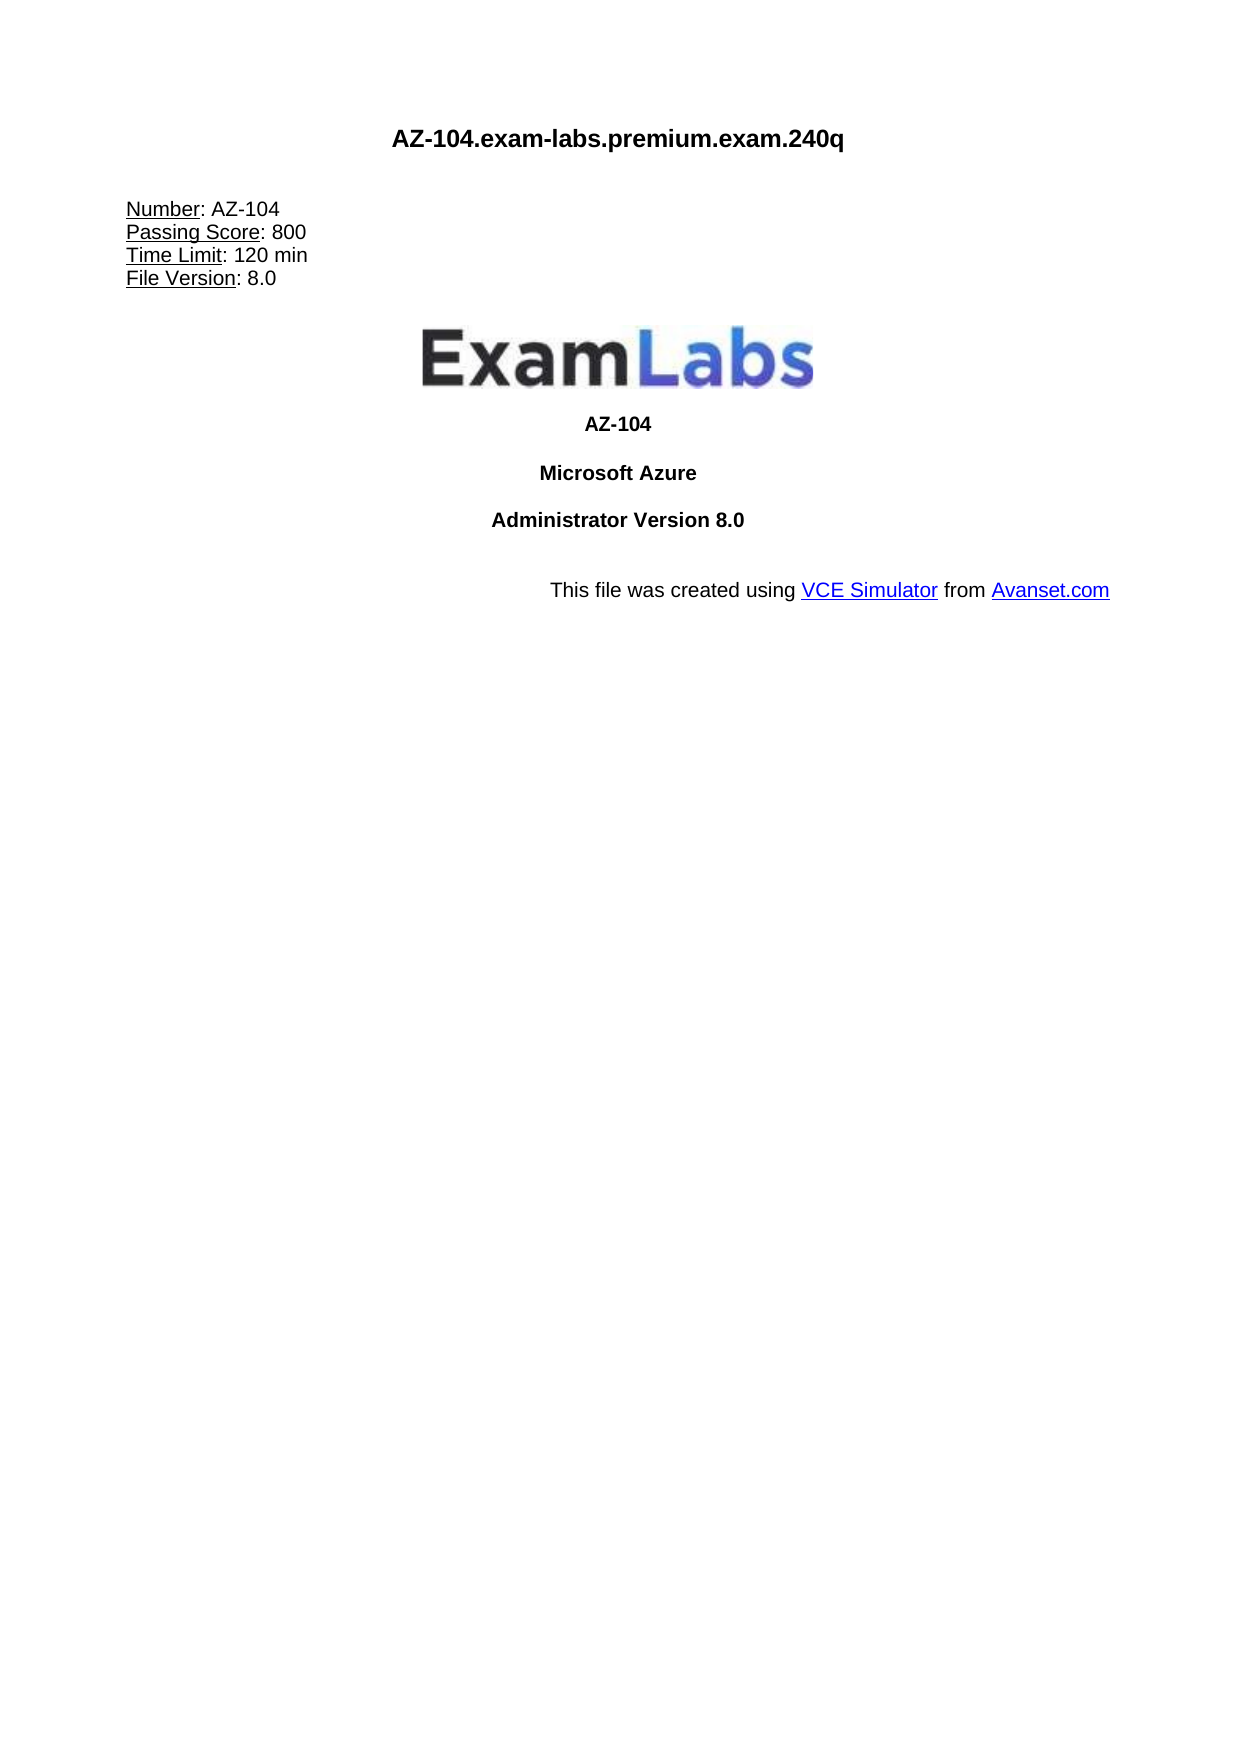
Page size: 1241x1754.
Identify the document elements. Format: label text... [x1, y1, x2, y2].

text AZ-104.exam-labs.premium.exam.240q [390, 124, 846, 152]
subtitle AZ-104 [583, 412, 653, 436]
text This file was created using VCE Simulator from Avanset.com [550, 578, 1121, 602]
text Number: AZ-104 Passing Score: 800 Time Limit: 120 min File Version: 8.0 [126, 198, 312, 289]
text Microsoft Azure Administrator Version 8.0 [469, 460, 767, 532]
picture [422, 325, 814, 389]
